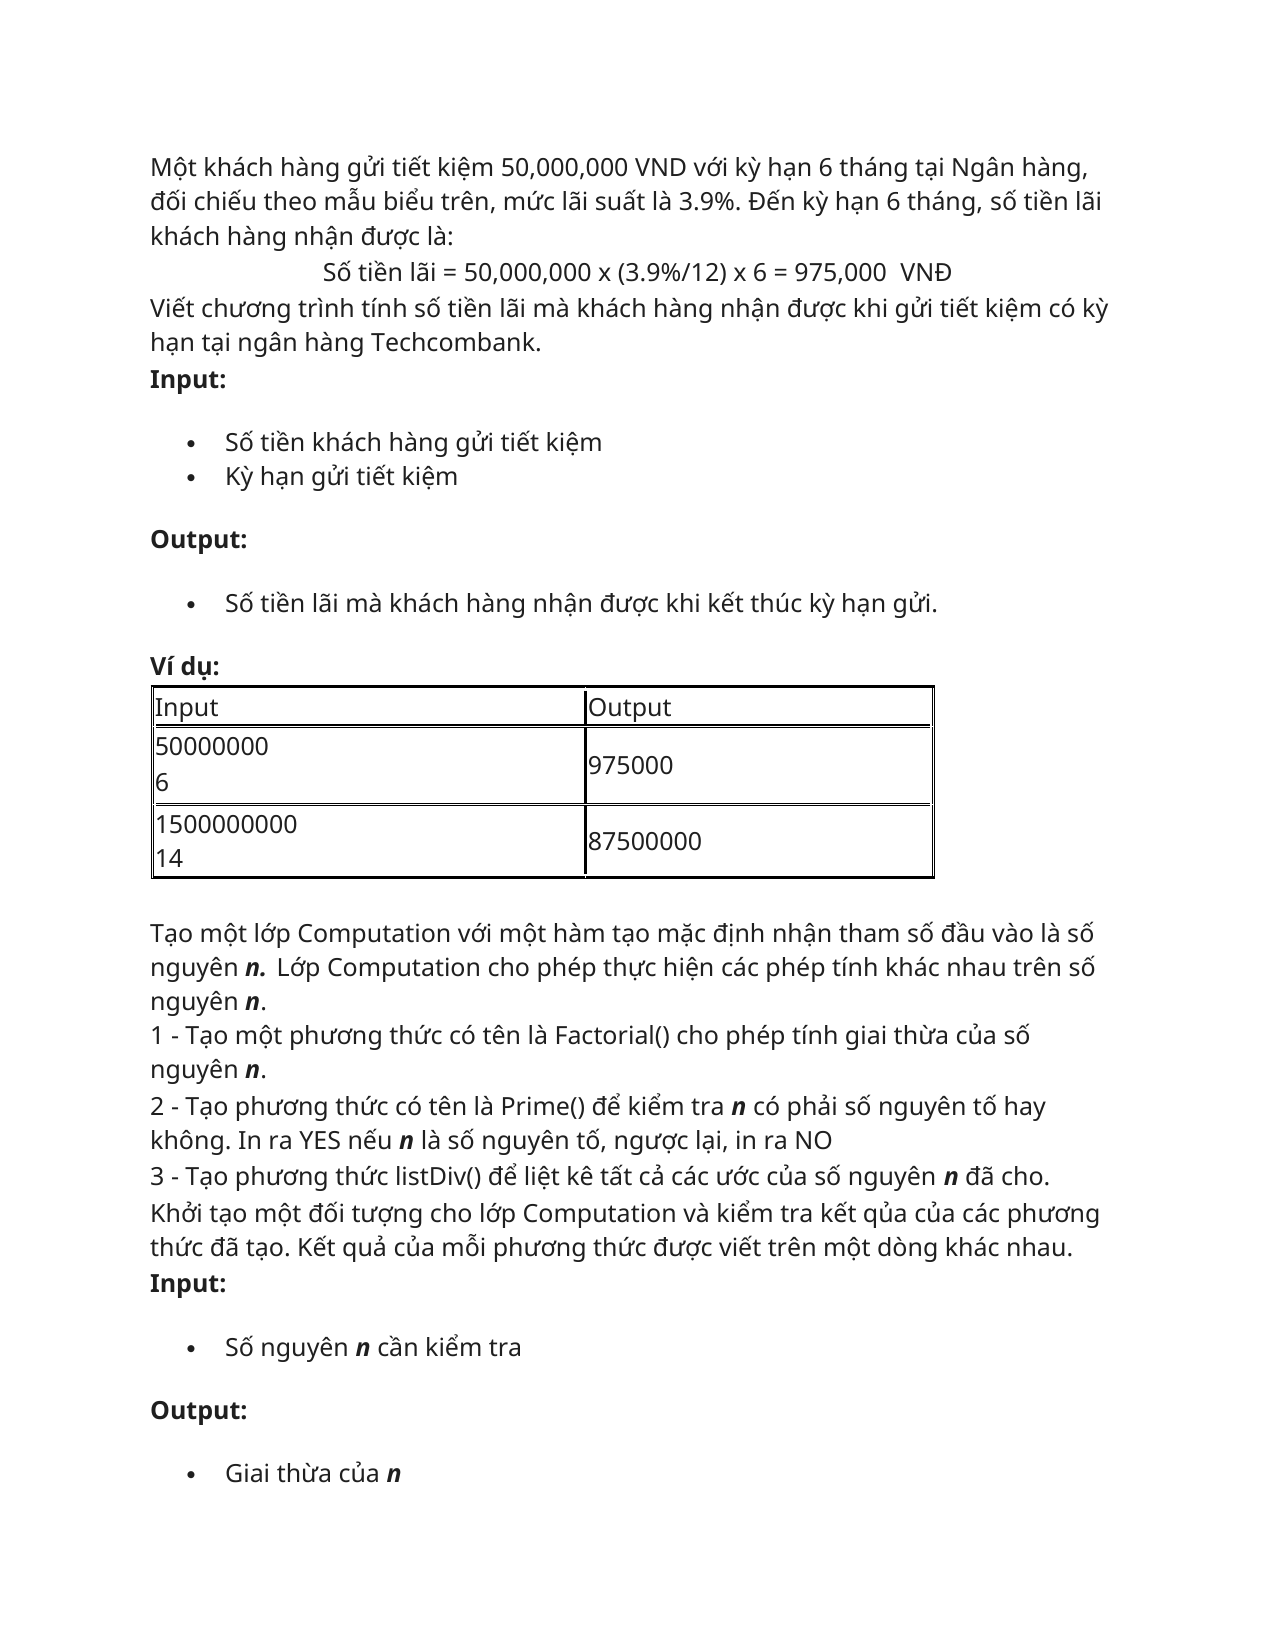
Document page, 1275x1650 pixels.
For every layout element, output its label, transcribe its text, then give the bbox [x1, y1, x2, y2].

table_cell 87500000 [585, 803, 933, 876]
table_header Output [585, 688, 932, 724]
text Output: [150, 522, 1125, 556]
list Giai thừa của n [187, 1456, 1125, 1490]
table_header Input [154, 688, 585, 724]
table_cell 1500000000 14 [152, 803, 585, 876]
text Số tiền lãi = 50,000,000 x (3.9%/12) x 6 = 975,000 VNĐ [150, 254, 1125, 289]
text Input: [150, 1266, 1125, 1300]
text Input: [150, 362, 1125, 396]
text Tạo một lớp Computation với một hàm tạo mặc định nhận tham số đầu vào là số nguyên n. Lớp Computation cho phép thực hiện các phép tính khác nhau trên số nguyên n. 1 - Tạo một phương thức có tên là Factorial() cho phép tính giai thừa của số nguyên n. [150, 916, 1125, 1086]
table_cell 50000000 6 [154, 724, 584, 803]
text 3 - Tạo phương thức listDiv() để liệt kê tất cả các ước của số nguyên n đã cho. [150, 1159, 1125, 1193]
text Một khách hàng gửi tiết kiệm 50,000,000 VND với kỳ hạn 6 tháng tại Ngân hàng, đối chiếu theo mẫu biểu trên, mức lãi suất là 3.9%. Đến kỳ hạn 6 tháng, số tiền lãi khách hàng nhận được là: [150, 150, 1125, 252]
text Viết chương trình tính số tiền lãi mà khách hàng nhận được khi gửi tiết kiệm có kỳ hạn tại ngân hàng Techcombank. [150, 291, 1125, 359]
list Kỳ hạn gửi tiết kiệm [187, 459, 1125, 493]
table_cell 975000 [587, 724, 932, 803]
list Số tiền khách hàng gửi tiết kiệm [187, 425, 1125, 459]
text 2 - Tạo phương thức có tên là Prime() để kiểm tra n có phải số nguyên tố hay không. In ra YES nếu n là số nguyên tố, ngược lại, in ra NO [150, 1088, 1125, 1157]
text Output: [150, 1392, 1125, 1426]
list Số nguyên n cần kiểm tra [187, 1329, 1125, 1363]
text Ví dụ: [150, 648, 1125, 683]
list Số tiền lãi mà khách hàng nhận được khi kết thúc kỳ hạn gửi. [187, 585, 1125, 619]
text Khởi tạo một đối tượng cho lớp Computation và kiểm tra kết qủa của các phương thức đã tạo. Kết quả của mỗi phương thức được viết trên một dòng khác nhau. [150, 1195, 1125, 1263]
